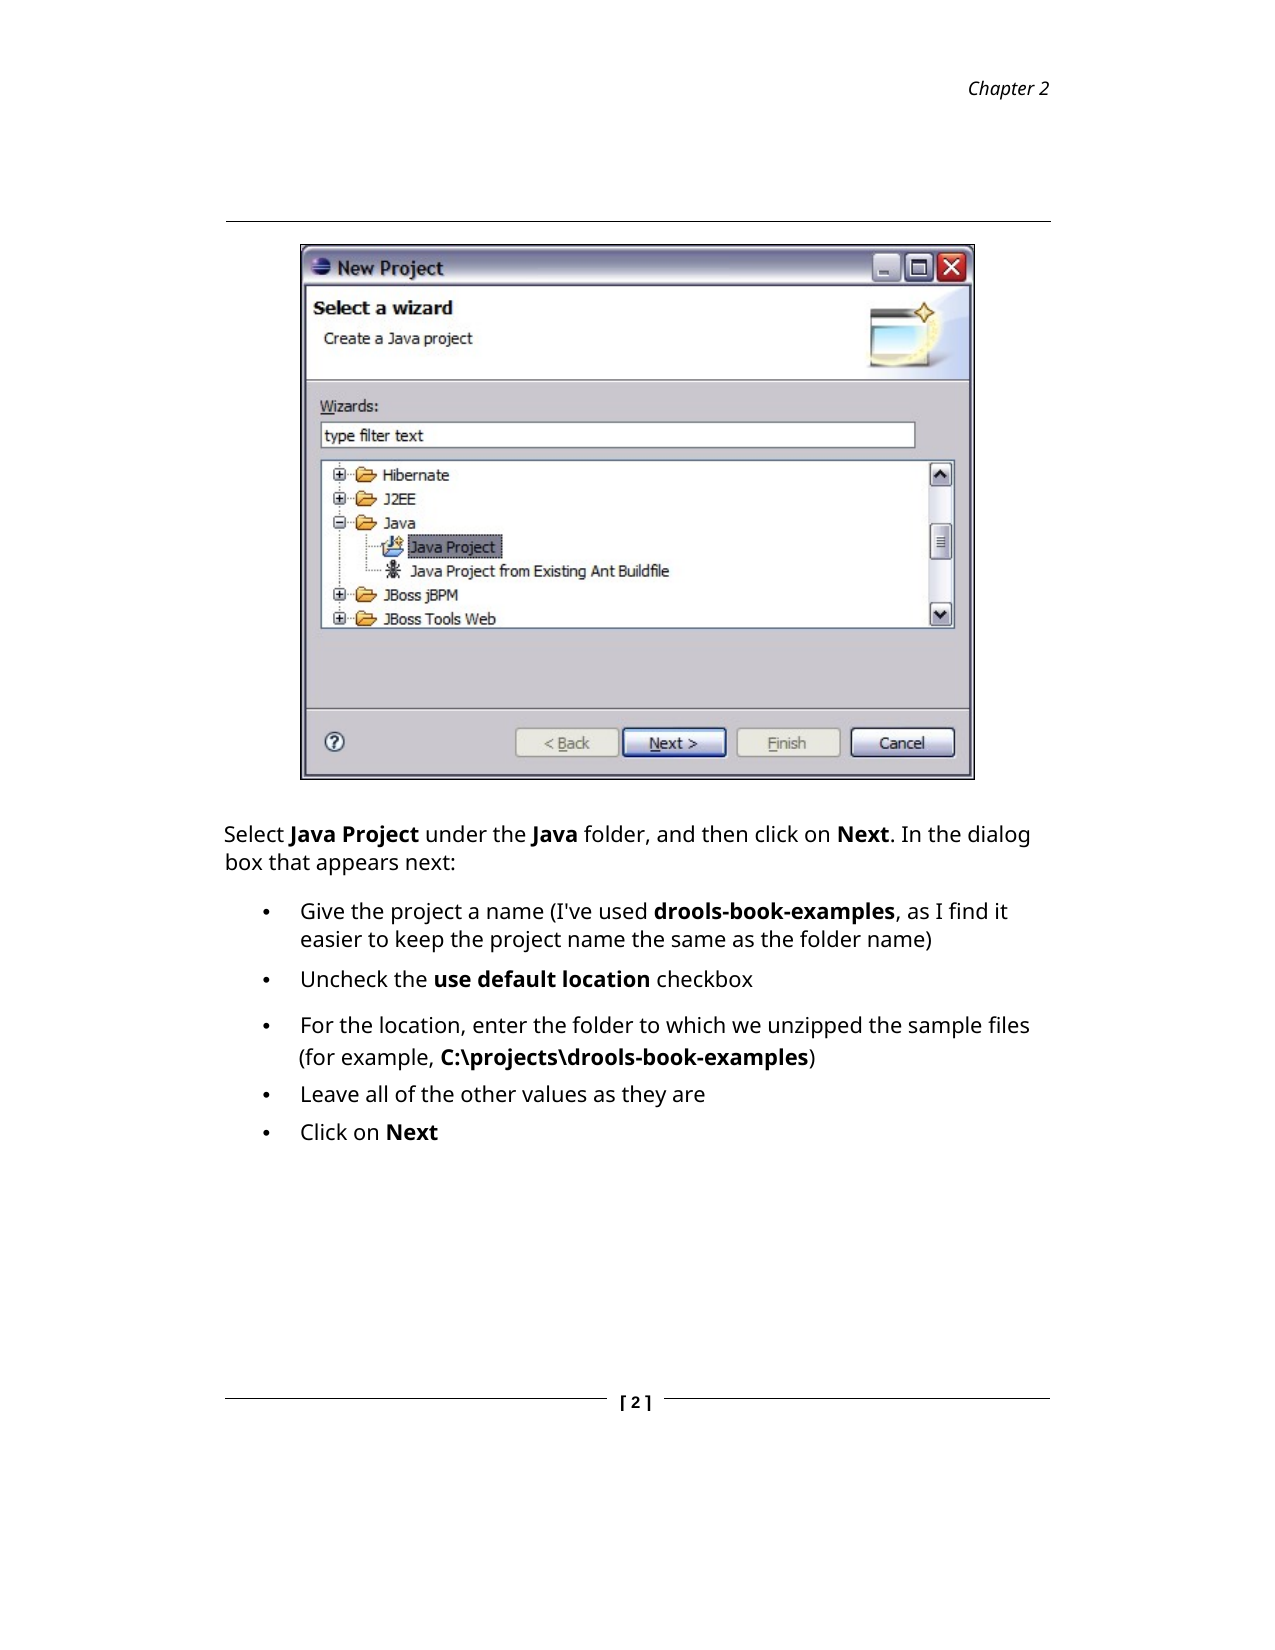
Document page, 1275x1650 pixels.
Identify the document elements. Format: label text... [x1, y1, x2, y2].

list Uncheck the use default location checkbox [262, 965, 1048, 993]
list For the location, enter the folder to which we unzipped the sample files [262, 1011, 1048, 1039]
text (for example, C:\projects\drools-book-examples) [298, 1042, 1050, 1072]
picture [301, 245, 974, 779]
text Select Java Project under the Java folder, and then click on Next. In the dialog box that appears next: [223, 820, 1048, 877]
list Give the project a name (I've used drools-book-examples, as I find it easier to keep the project name the same as the folder name) [262, 897, 1048, 954]
list Click on Next [262, 1117, 1048, 1146]
list Leave all of the other values as they are [262, 1080, 1048, 1109]
